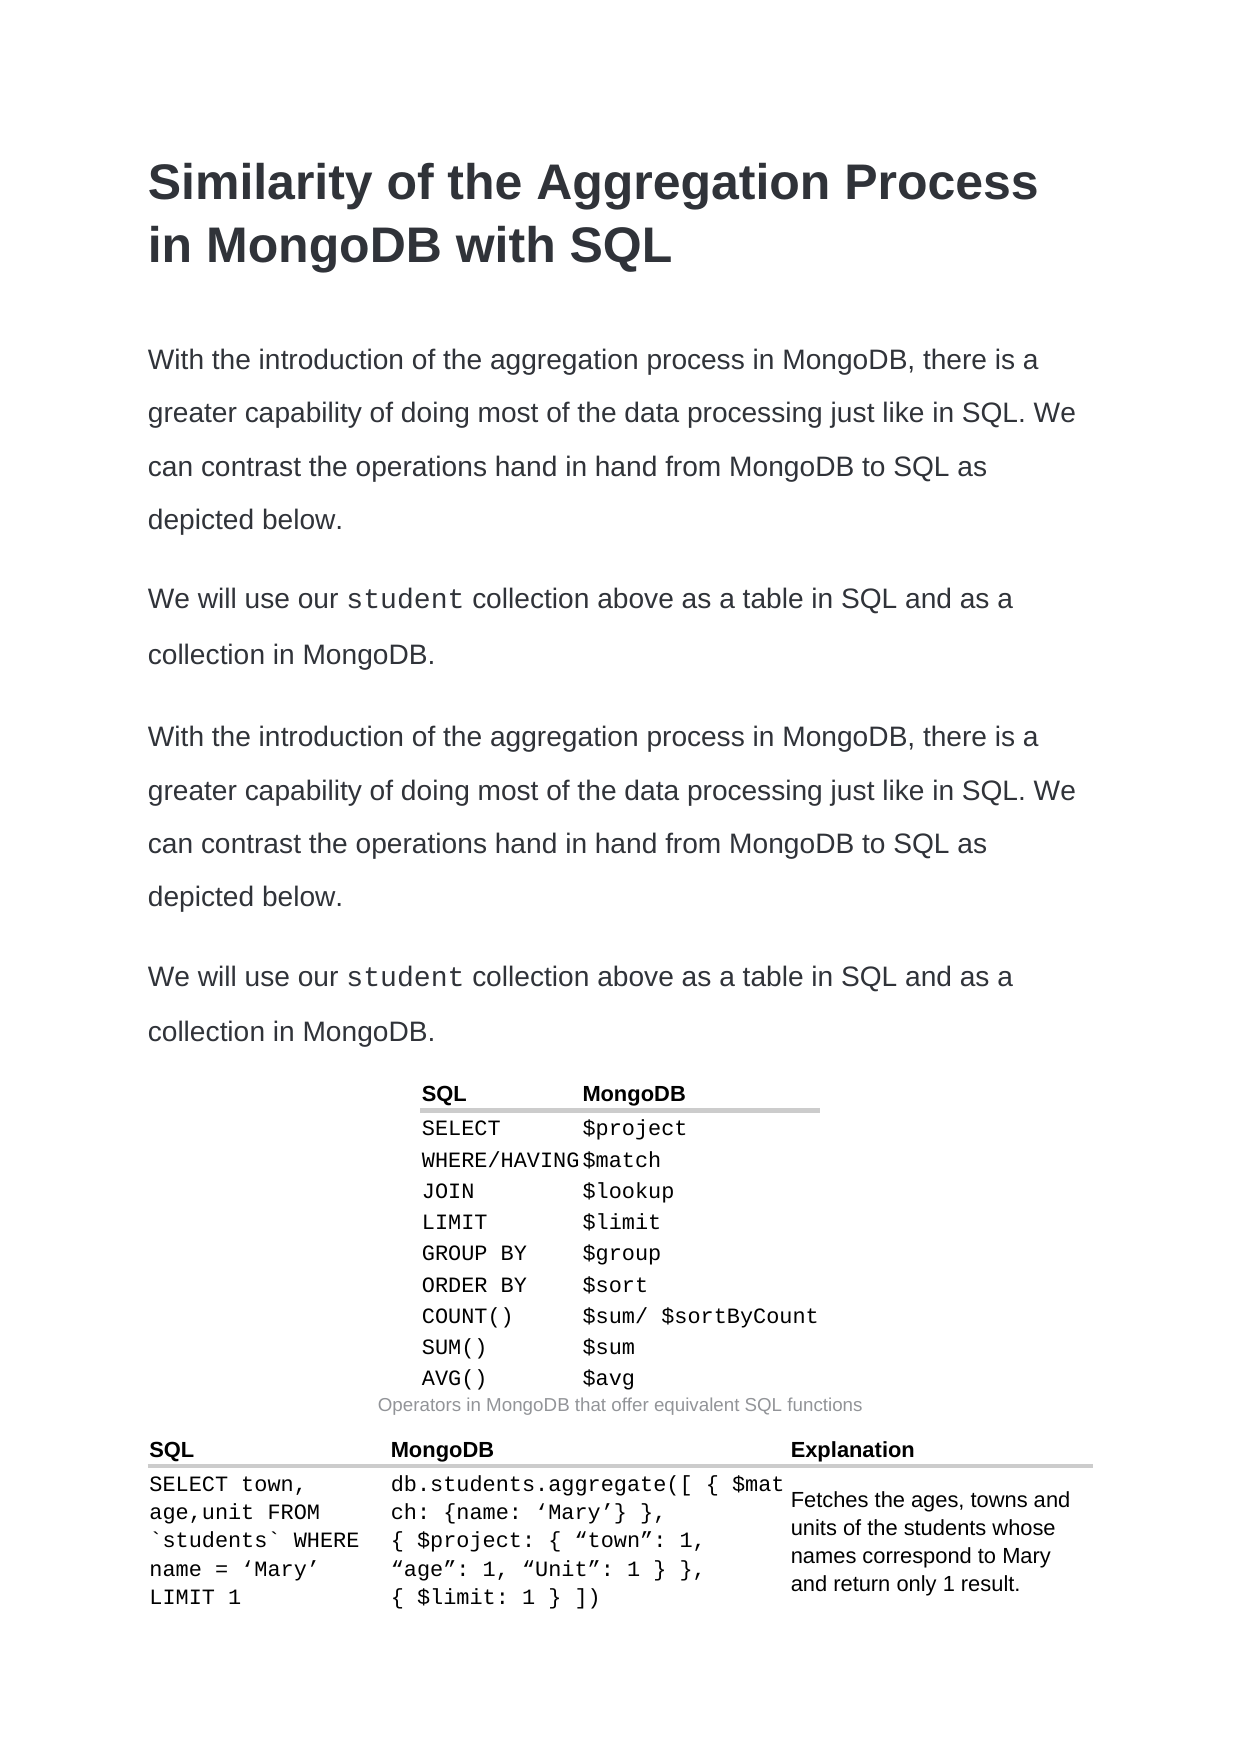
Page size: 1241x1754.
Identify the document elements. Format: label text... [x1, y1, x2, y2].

table_header SQL [148, 1433, 389, 1464]
table_header MongoDB [581, 1077, 820, 1108]
table_cell db.students.aggregate([ { $match: {name: ‘Mary’} }, { $project: { “town”: 1, “age”: 1, “Unit”: 1 } }, { $limit: 1 } ]) [389, 1468, 789, 1612]
text With the introduction of the aggregation process in MongoDB, there is a greater capability of doing most of the data processing just like in SQL. We can contrast the operations hand in hand from MongoDB to SQL as depicted below. [148, 700, 1093, 912]
table_cell $sum/ $sortByCount [581, 1300, 820, 1331]
table_cell ORDER BY [420, 1269, 581, 1300]
text Similarity of the Aggregation Process in MongoDB with SQL [148, 148, 1093, 273]
table_cell SUM() [420, 1331, 581, 1363]
text With the introduction of the aggregation process in MongoDB, there is a greater capability of doing most of the data processing just like in SQL. We can contrast the operations hand in hand from MongoDB to SQL as depicted below. [148, 323, 1093, 535]
table_cell $project [581, 1113, 820, 1144]
text Operators in MongoDB that offer equivalent SQL functions [148, 1394, 1093, 1416]
table_cell $avg [581, 1363, 820, 1394]
table_cell $sort [581, 1269, 820, 1300]
table_cell JOIN [420, 1175, 581, 1206]
text We will use our student collection above as a table in SQL and as a collection in MongoDB. [148, 941, 1093, 1048]
table_cell LIMIT [420, 1206, 581, 1238]
table_cell WHERE/HAVING [420, 1144, 581, 1175]
table_header MongoDB [389, 1433, 789, 1464]
table_header Explanation [789, 1433, 1093, 1464]
table_cell SELECT town, age,unit FROM `students` WHERE name = ‘Mary’ LIMIT 1 [148, 1468, 389, 1612]
table_cell COUNT() [420, 1300, 581, 1331]
table_cell AVG() [420, 1363, 581, 1394]
table_cell $group [581, 1238, 820, 1269]
table_header SQL [420, 1077, 581, 1108]
table_cell Fetches the ages, towns and units of the students whose names correspond to Mary and return only 1 result. [789, 1468, 1093, 1612]
table_cell GROUP BY [420, 1238, 581, 1269]
table_cell $match [581, 1144, 820, 1175]
table_cell $sum [581, 1331, 820, 1363]
text We will use our student collection above as a table in SQL and as a collection in MongoDB. [148, 564, 1093, 671]
table_cell $lookup [581, 1175, 820, 1206]
table_cell $limit [581, 1206, 820, 1238]
table_cell SELECT [420, 1113, 581, 1144]
